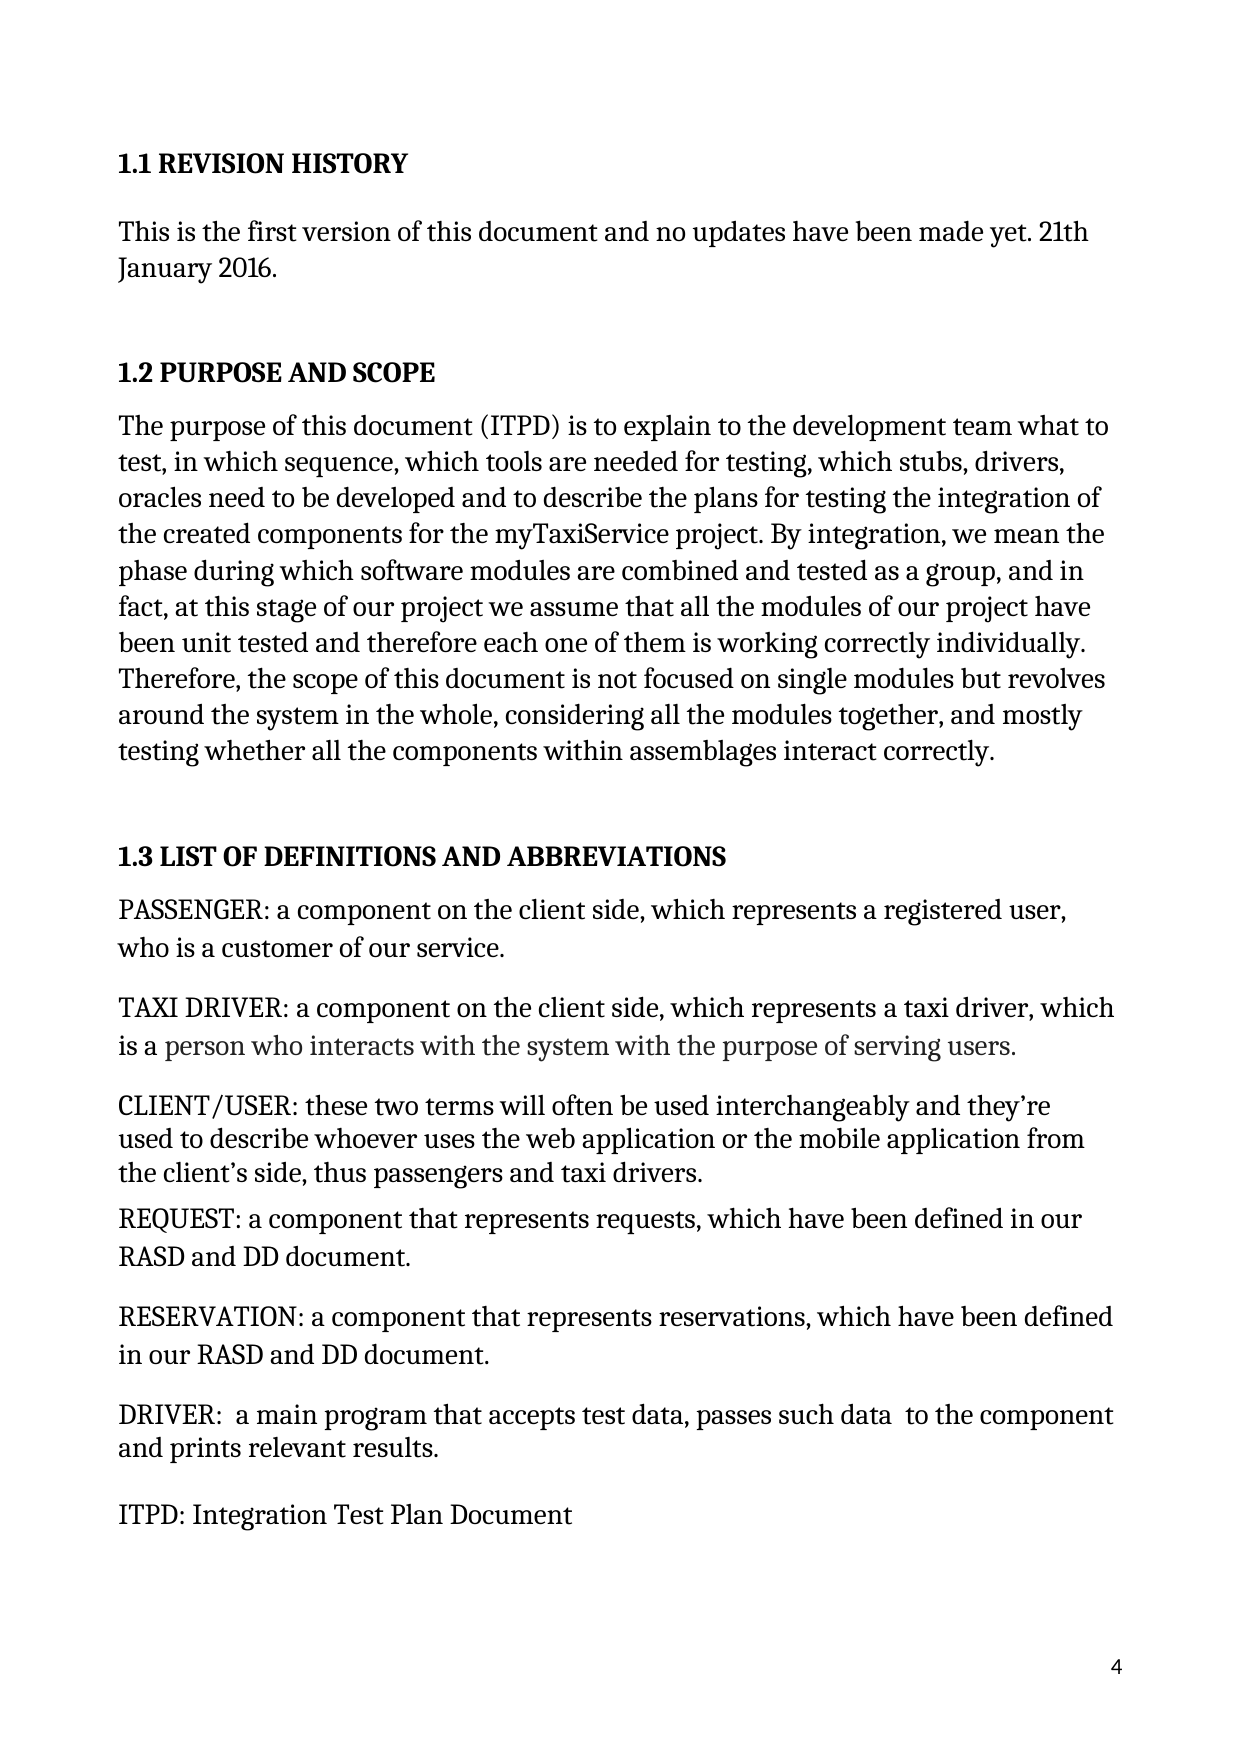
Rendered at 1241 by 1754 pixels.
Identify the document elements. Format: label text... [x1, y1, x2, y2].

text REQUEST: a component that represents requests, which have been defined in our RASD and DD document. [118, 1202, 1122, 1274]
text DRIVER: a main program that accepts test data, passes such data to the component and prints relevant results. [118, 1398, 1122, 1465]
text CLIENT/USER: these two terms will often be used interchangeably and they’re [118, 1089, 1122, 1122]
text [118, 1498, 1122, 1566]
text TAXI DRIVER: a component on the client side, which represents a taxi driver, which is a person who interacts with the system with the purpose of serving users. [118, 991, 1122, 1063]
text 1.2 PURPOSE AND SCOPE [118, 356, 1122, 390]
text used to describe whoever uses the web application or the mobile application from the client’s side, thus passengers and taxi drivers. [118, 1122, 1122, 1189]
text RESERVATION: a component that represents reservations, which have been defined in our RASD and DD document. [118, 1300, 1122, 1372]
text PASSENGER: a component on the client side, which represents a registered user, who is a customer of our service. [118, 893, 1122, 965]
text This is the first version of this document and no updates have been made yet. 21th January 2016. [118, 215, 1122, 284]
text 1.1 REVISION HISTORY [118, 148, 1122, 181]
text 1.3 LIST OF DEFINITIONS AND ABBREVIATIONS [118, 840, 1122, 874]
text The purpose of this document (ITPD) is to explain to the development team what to test, in which sequence, which tools are needed for testing, which stubs, drivers, oracles need to be developed and to describe the plans for testing the integration of the created components for the myTaxiService project. By integration, we mean the phase during which software modules are combined and tested as a group, and in fact, at this stage of our project we assume that all the modules of our project have been unit tested and therefore each one of them is working correctly individually. Therefore, the scope of this document is not focused on single modules but revolves around the system in the whole, considering all the modules together, and mostly testing whether all the components within assemblages interact correctly. [118, 409, 1122, 768]
